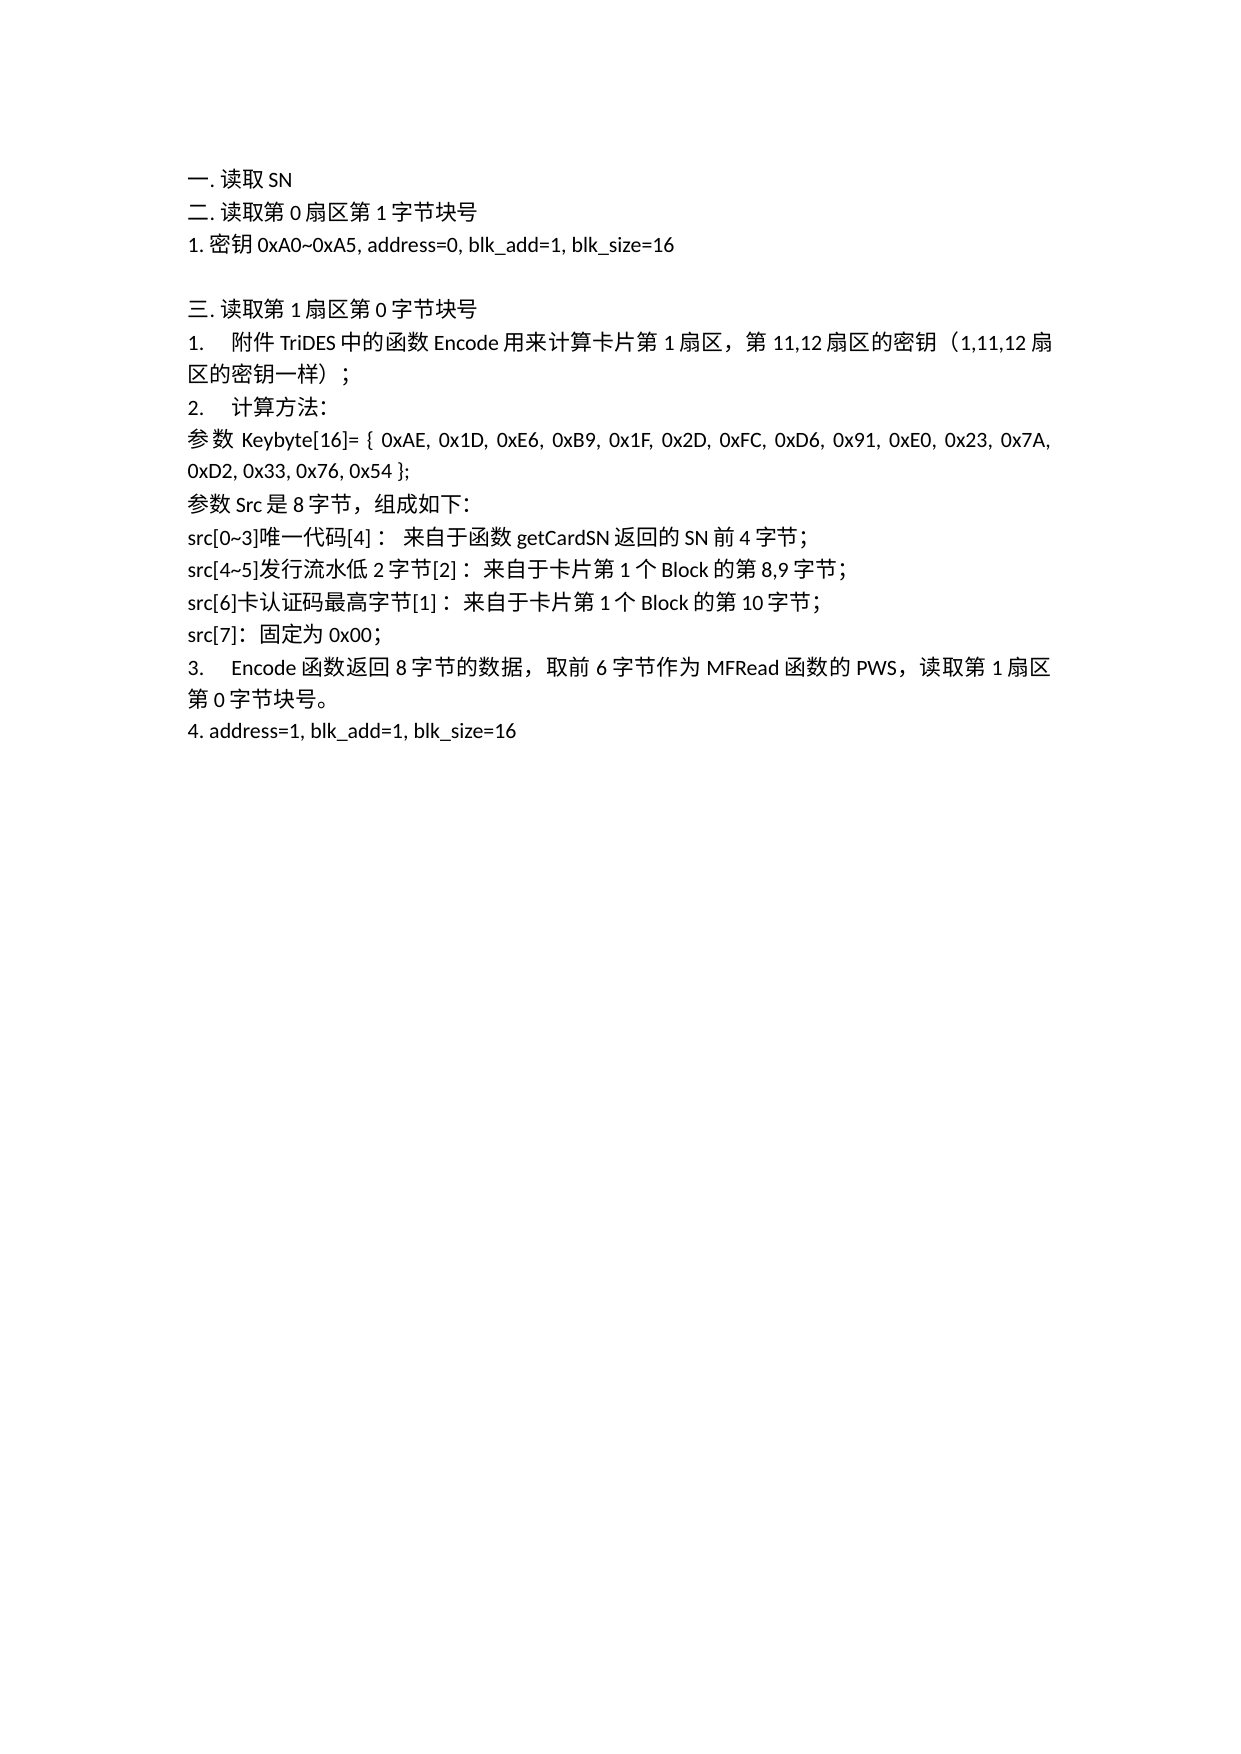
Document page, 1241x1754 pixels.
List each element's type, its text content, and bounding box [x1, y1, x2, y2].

text 三. 读取第1扇区第0字节块号 [187, 292, 1053, 324]
text 参数Src是8字节，组成如下： [187, 487, 1053, 519]
text 3. Encode函数返回8字节的数据，取前6字节作为MFRead函数的PWS，读取第1扇区第0字节块号。 [187, 649, 1053, 714]
text 1. 附件TriDES中的函数Encode用来计算卡片第1扇区，第11,12扇区的密钥（1,11,12扇区的密钥一样）； [187, 324, 1053, 389]
text 1. 密钥0xA0~0xA5, address=0, blk_add=1, blk_size=16 [187, 227, 1053, 259]
text 2. 计算方法： [187, 389, 1053, 422]
text src[0~3]唯一代码[4] ： 来自于函数getCardSN返回的SN前4字节； [187, 519, 1053, 552]
text 一. 读取SN [187, 162, 1053, 194]
text 二. 读取第0扇区第1字节块号 [187, 194, 1053, 227]
text 参数Keybyte[16]= { 0xAE, 0x1D, 0xE6, 0xB9, 0x1F, 0x2D, 0xFC, 0xD6, 0x91, 0xE0, 0x23, 0x7A, 0xD2, 0x33, 0x76, 0x54 }; [187, 422, 1053, 487]
text src[6]卡认证码最高字节[1] ：来自于卡片第1个Block的第10字节； [187, 584, 1053, 617]
text src[7]：固定为0x00； [187, 617, 1053, 649]
text src[4~5]发行流水低2字节[2] ：来自于卡片第1个Block的第8,9字节； [187, 552, 1053, 584]
text 4. address=1, blk_add=1, blk_size=16 [187, 714, 1053, 747]
